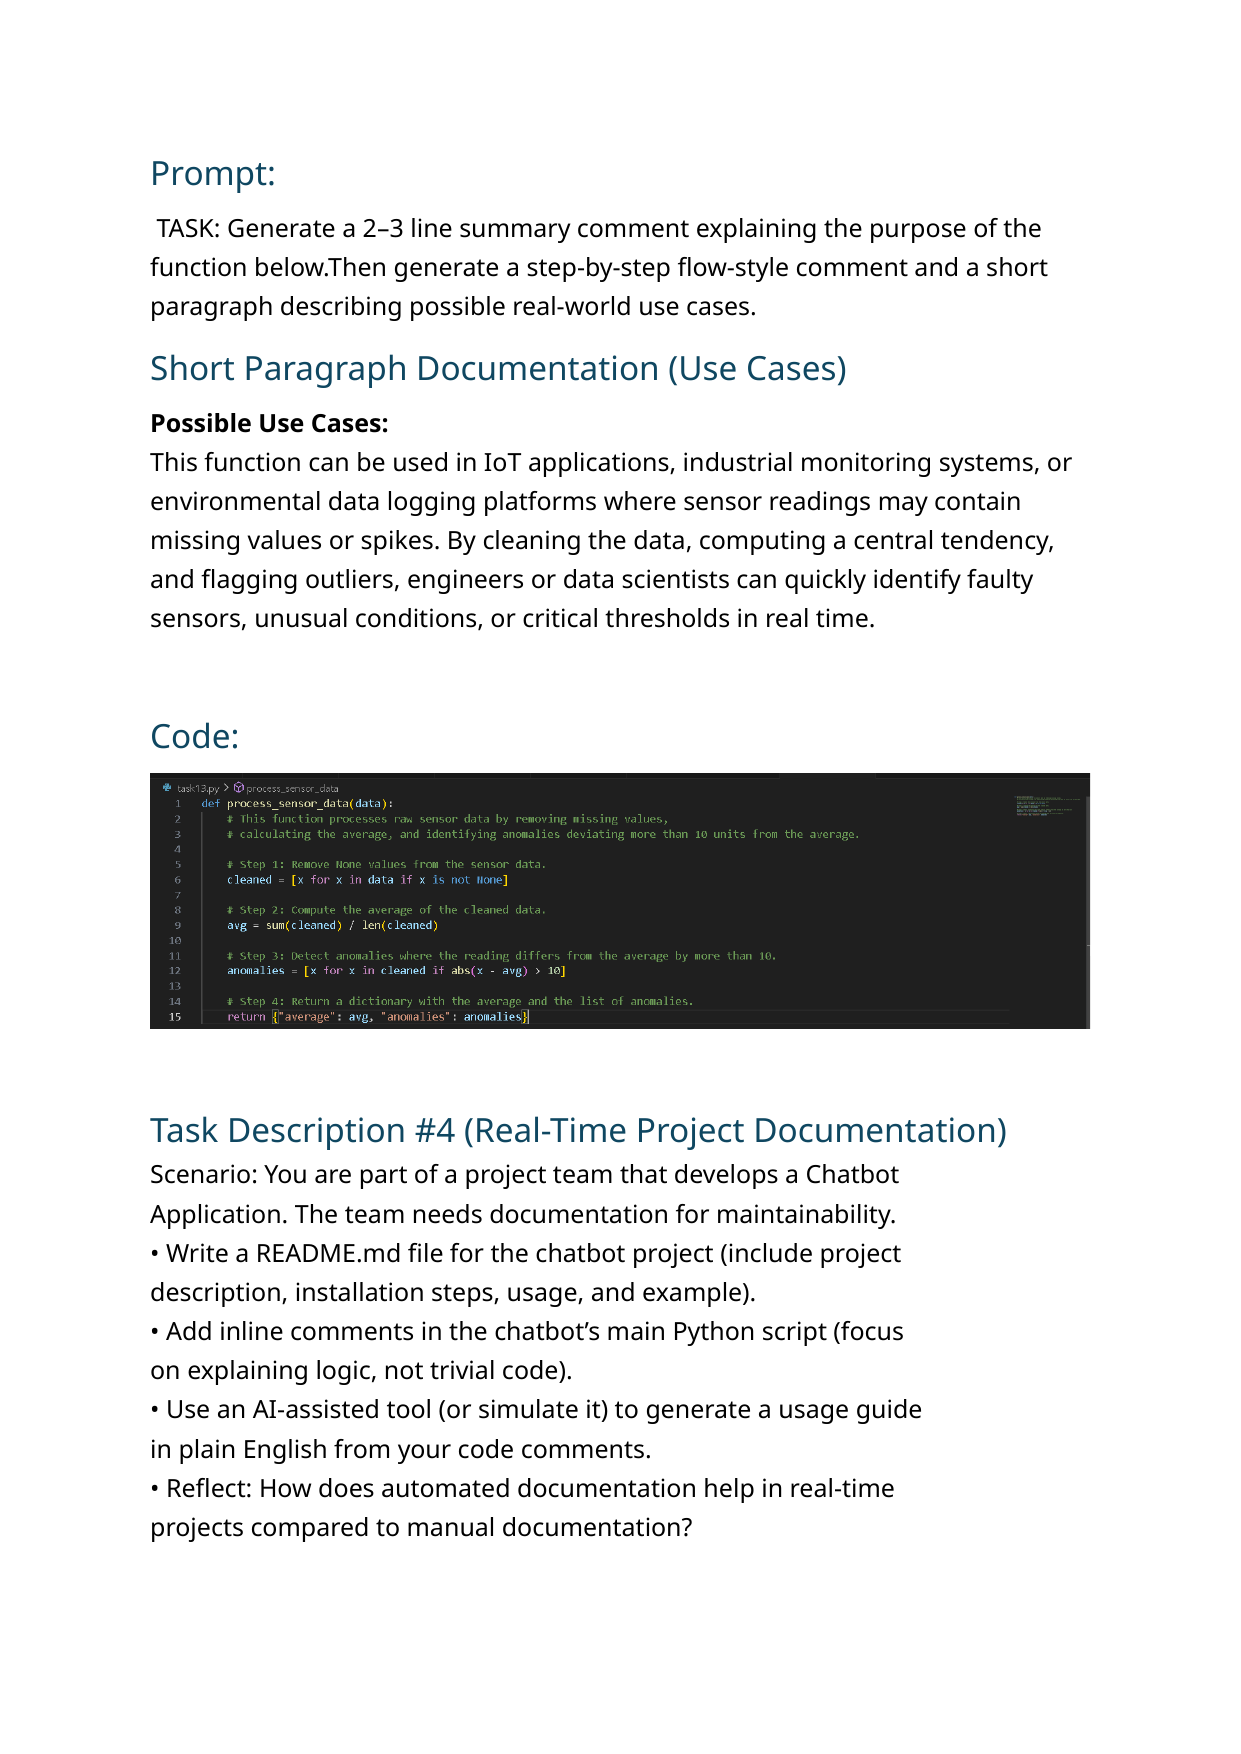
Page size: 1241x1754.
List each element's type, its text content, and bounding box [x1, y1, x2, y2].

picture [150, 773, 1091, 1029]
text TASK: Generate a 2–3 line summary comment explaining the purpose of the function below.Then generate a step-by-step flow-style comment and a short paragraph describing possible real-world use cases. [150, 211, 1090, 323]
subtitle Prompt: [150, 150, 1090, 195]
subtitle Code: [150, 713, 1090, 758]
text Possible Use Cases: This function can be used in IoT applications, industrial monitoring systems, or environmental data logging platforms where sensor readings may contain missing values or spikes. By cleaning the data, computing a central tendency, and flagging outliers, engineers or data scientists can quickly identify faulty sensors, unusual conditions, or critical thresholds in real time. [150, 405, 1090, 635]
text Task Description #4 (Real-Time Project Documentation) Scenario: You are part of a project team that develops a Chatbot Application. The team needs documentation for maintainability. • Write a README.md file for the chatbot project (include project description, installation steps, usage, and example). • Add inline comments in the chatbot’s main Python script (focus on explaining logic, not trivial code). • Use an AI-assisted tool (or simulate it) to generate a usage guide in plain English from your code comments. • Reflect: How does automated documentation help in real-time projects compared to manual documentation? [150, 1107, 1090, 1544]
subtitle Short Paragraph Documentation (Use Cases) [150, 345, 1090, 390]
